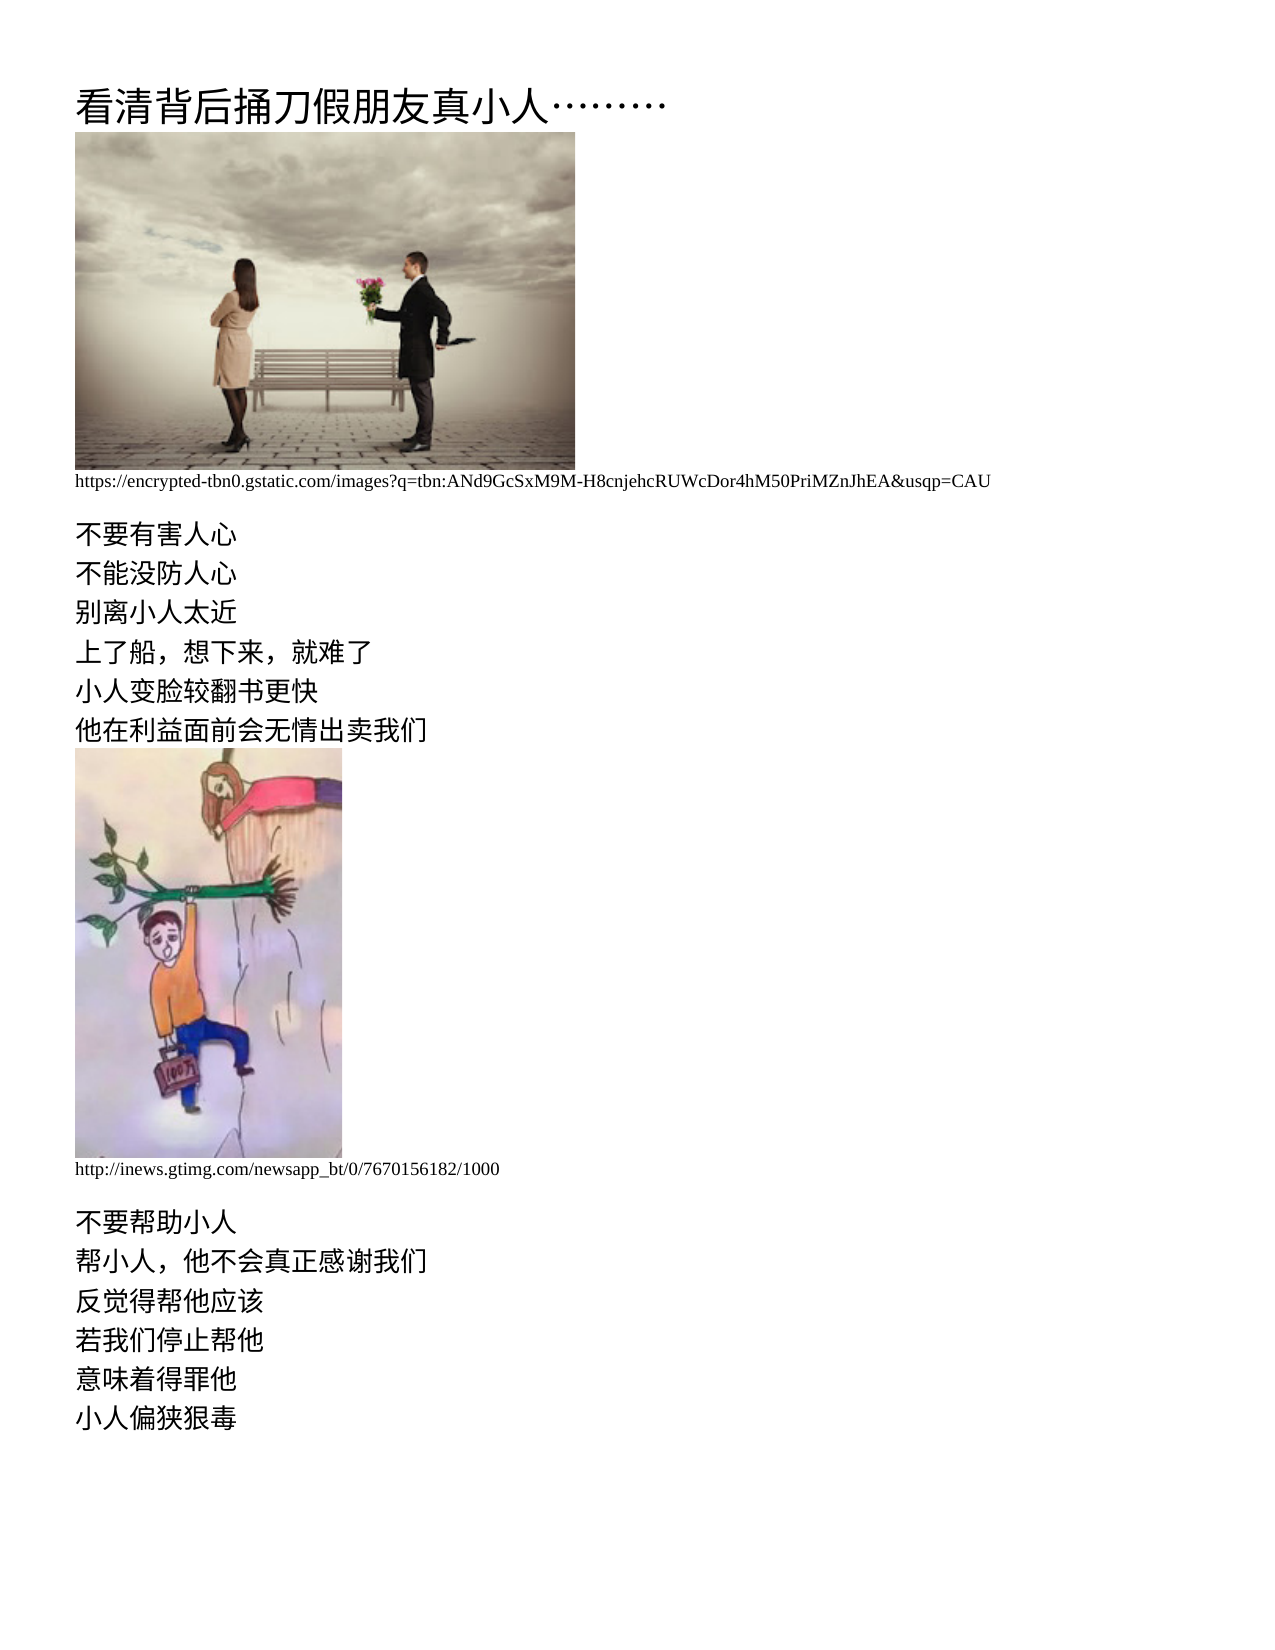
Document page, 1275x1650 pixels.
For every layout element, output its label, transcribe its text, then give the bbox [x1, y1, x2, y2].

text 帮小人，他不会真正感谢我们 [75, 1240, 1200, 1279]
text 意味着得罪他 [75, 1358, 1200, 1397]
text 别离小人太近 [75, 591, 1200, 631]
picture [75, 748, 343, 1158]
text 反觉得帮他应该 [75, 1279, 1200, 1319]
text 不要有害人心 [75, 513, 1200, 552]
text 若我们停止帮他 [75, 1319, 1200, 1358]
text http://inews.gtimg.com/newsapp_bt/0/7670156182/1000 [75, 1158, 1200, 1179]
text 看清背后捅刀假朋友真小人……… [75, 75, 1200, 132]
text 上了船，想下来，就难了 [75, 631, 1200, 670]
picture [75, 132, 575, 470]
text https://encrypted-tbn0.gstatic.com/images?q=tbn:ANd9GcSxM9M-H8cnjehcRUWcDor4hM50PriMZnJhEA&usqp=CAU [75, 470, 1200, 491]
text 不能没防人心 [75, 552, 1200, 591]
text 小人变脸较翻书更快 [75, 670, 1200, 709]
text 不要帮助小人 [75, 1201, 1200, 1240]
text 他在利益面前会无情出卖我们 [75, 709, 1200, 748]
text 小人偏狭狠毒 [75, 1397, 1200, 1437]
